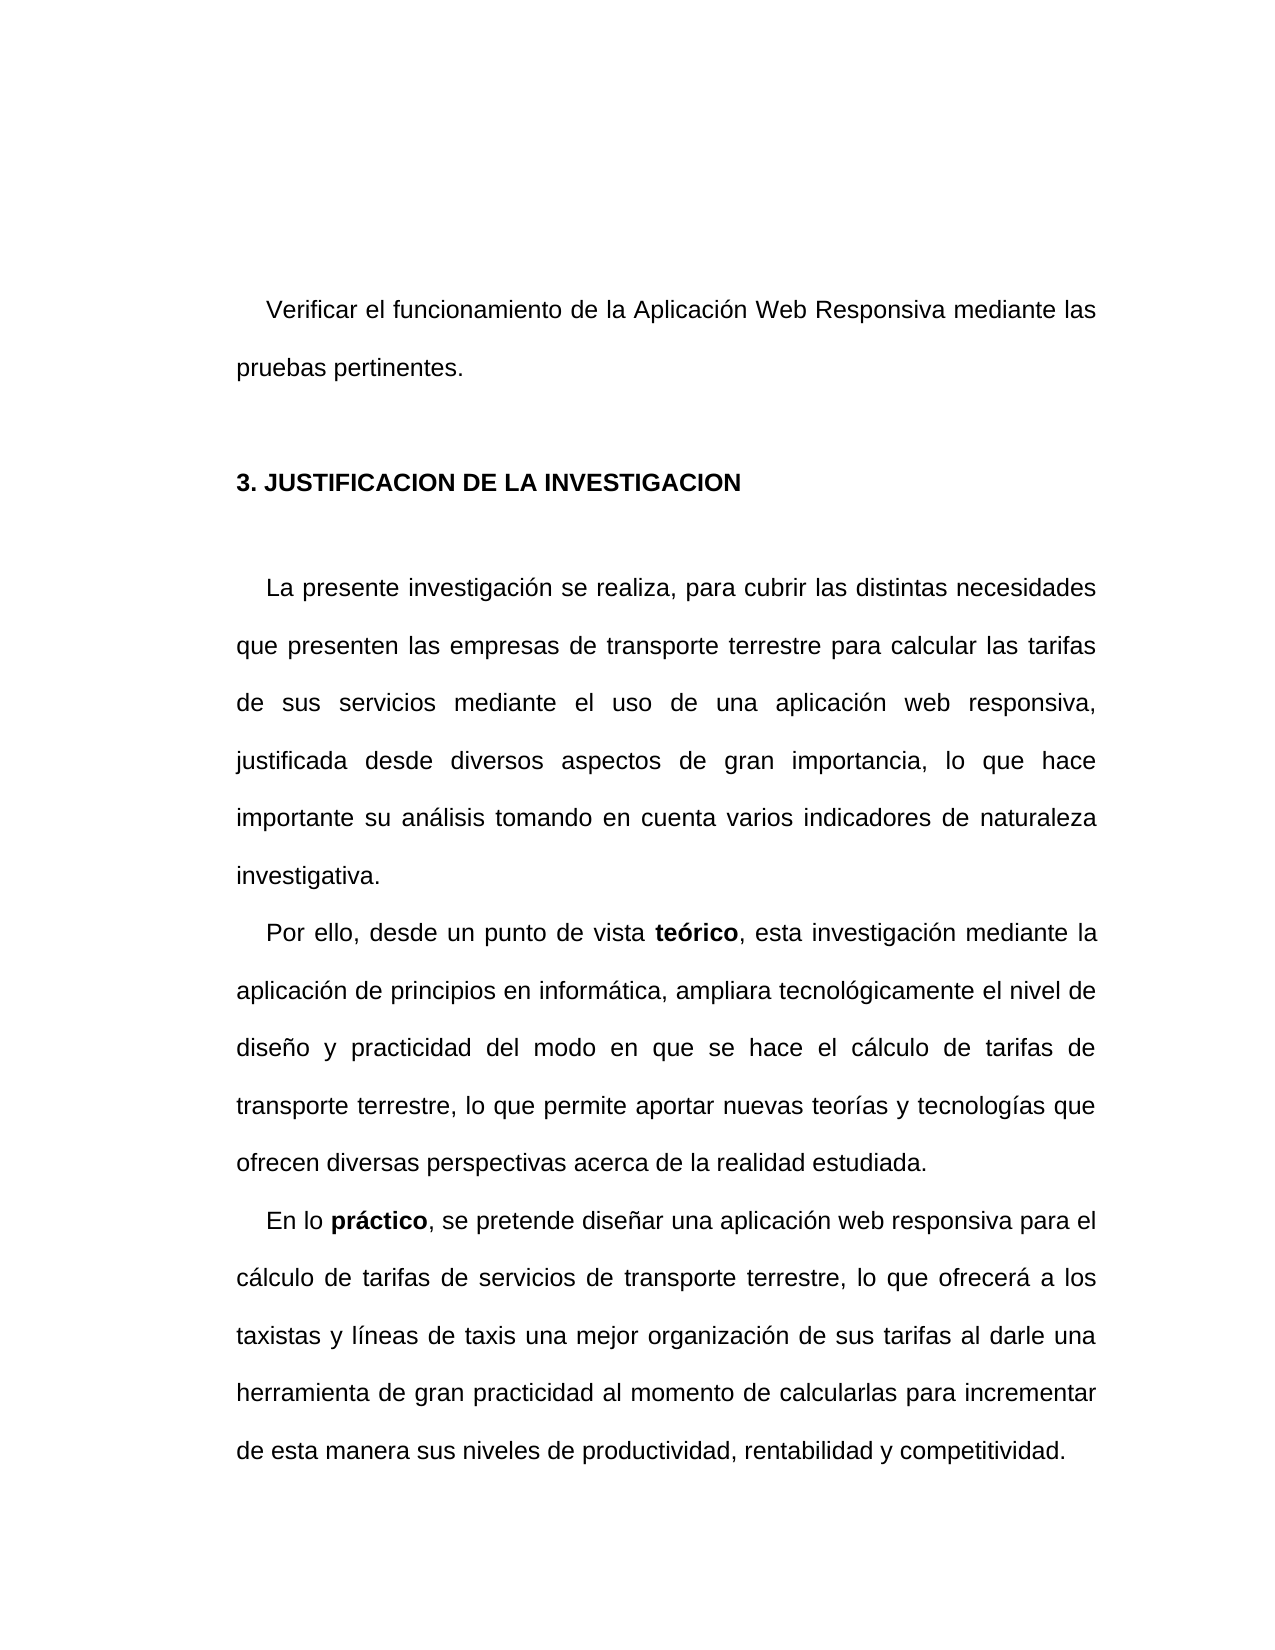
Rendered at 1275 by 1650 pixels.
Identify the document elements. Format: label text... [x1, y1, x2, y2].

list La presente investigación se realiza, para cubrir las distintas necesidades que presenten las empresas de transporte terrestre para calcular las tarifas de sus servicios mediante el uso de una aplicación web responsiva, justificada desde diversos aspectos de gran importancia, lo que hace importante su análisis tomando en cuenta varios indicadores de naturaleza investigativa. [236, 573, 1098, 889]
list En lo práctico, se pretende diseñar una aplicación web responsiva para el cálculo de tarifas de servicios de transporte terrestre, lo que ofrecerá a los taxistas y líneas de taxis una mejor organización de sus tarifas al darle una herramienta de gran practicidad al momento de calcularlas para incrementar de esta manera sus niveles de productividad, rentabilidad y competitividad. [236, 1206, 1098, 1464]
list Verificar el funcionamiento de la Aplicación Web Responsiva mediante las pruebas pertinentes. [236, 295, 1098, 382]
text 3. JUSTIFICACION DE LA INVESTIGACION [236, 468, 1098, 497]
list Por ello, desde un punto de vista teórico, esta investigación mediante la aplicación de principios en informática, ampliara tecnológicamente el nivel de diseño y practicidad del modo en que se hace el cálculo de tarifas de transporte terrestre, lo que permite aportar nuevas teorías y tecnologías que ofrecen diversas perspectivas acerca de la realidad estudiada. [236, 918, 1098, 1177]
